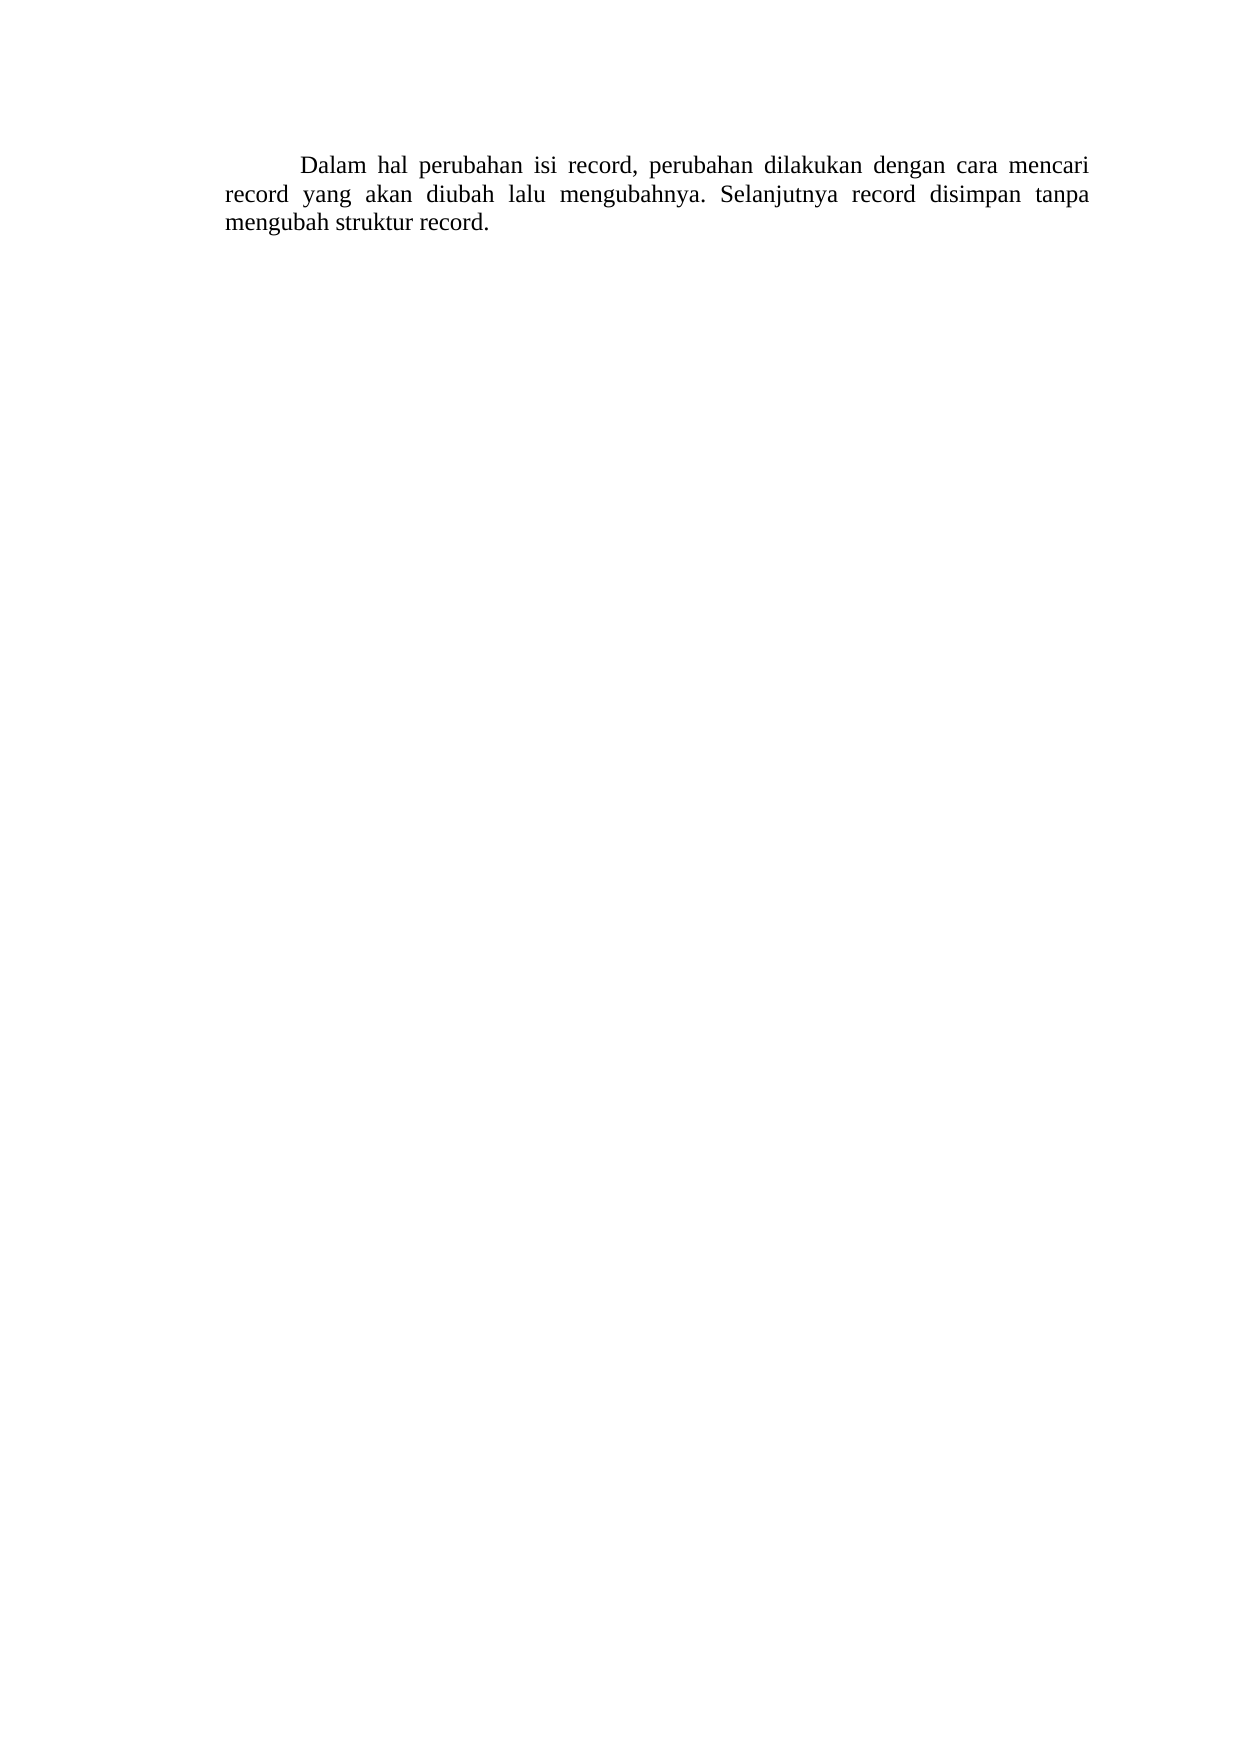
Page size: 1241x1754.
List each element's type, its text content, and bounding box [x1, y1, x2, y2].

text Dalam hal perubahan isi record, perubahan dilakukan dengan cara mencari record yang akan diubah lalu mengubahnya. Selanjutnya record disimpan tanpa mengubah struktur record. [225, 150, 1090, 236]
